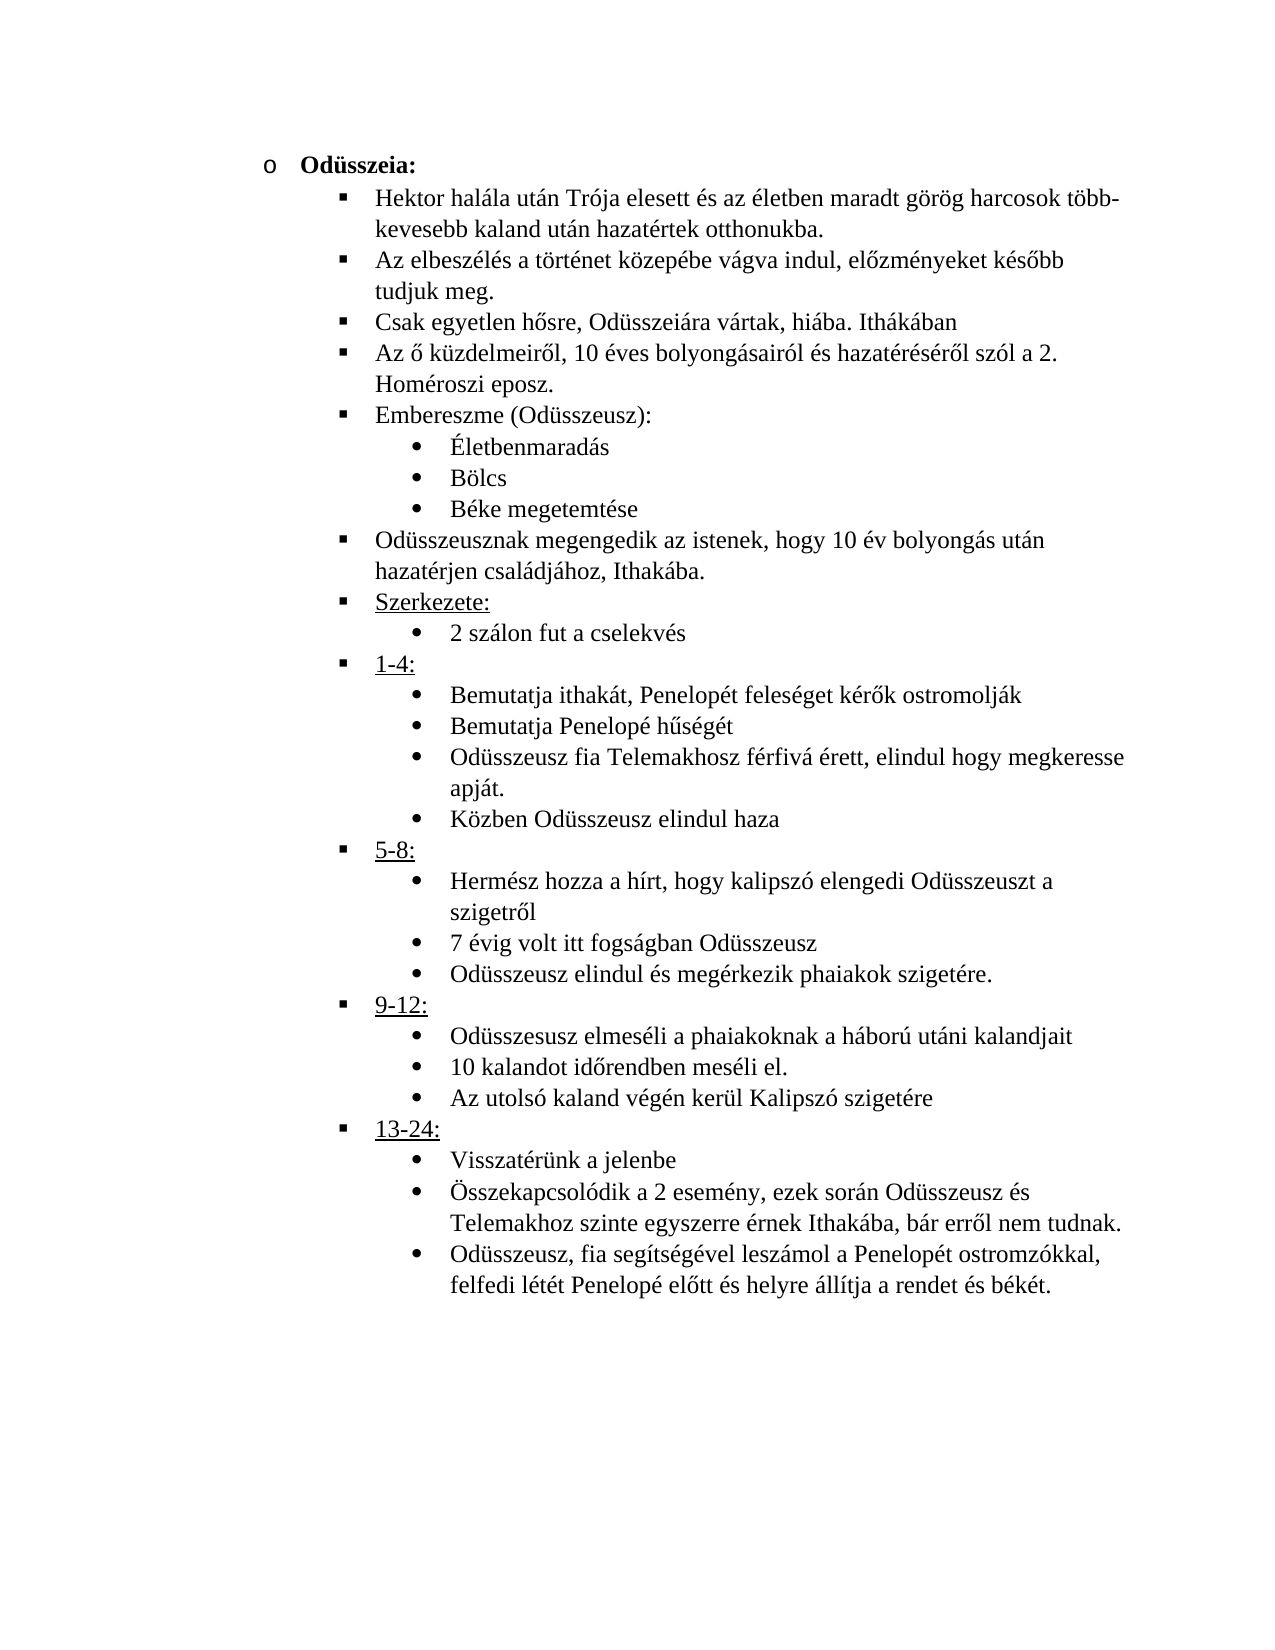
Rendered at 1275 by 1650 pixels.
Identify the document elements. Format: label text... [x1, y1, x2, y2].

list Hektor halála után Trója elesett és az életben maradt görög harcosok több-kevesebb kaland után hazatértek otthonukba. [337, 183, 1125, 243]
list Bemutatja ithakát, Penelopét feleséget kérők ostromolják [412, 680, 1125, 709]
list Az elbeszélés a történet közepébe vágva indul, előzményeket később tudjuk meg. [337, 245, 1125, 305]
list Az ő küzdelmeiről, 10 éves bolyongásairól és hazatéréséről szól a 2. Homéroszi eposz. [337, 338, 1125, 398]
list Szerkezete: [337, 587, 1125, 616]
list Hermész hozza a hírt, hogy kalipszó elengedi Odüsszeuszt a szigetről [412, 866, 1125, 926]
list Az utolsó kaland végén kerül Kalipszó szigetére [412, 1083, 1125, 1112]
list 1-4: [337, 649, 1125, 678]
list Odüsszeusznak megengedik az istenek, hogy 10 év bolyongás után hazatérjen családjához, Ithakába. [337, 525, 1125, 584]
list 7 évig volt itt fogságban Odüsszeusz [412, 928, 1125, 957]
list Embereszme (Odüsszeusz): [337, 401, 1125, 429]
list Bölcs [412, 463, 1125, 491]
list Odüsszesusz elmeséli a phaiakoknak a háború utáni kalandjait [412, 1021, 1125, 1050]
list Összekapcsolódik a 2 esemény, ezek során Odüsszeusz és Telemakhoz szinte egyszerre érnek Ithakába, bár erről nem tudnak. [412, 1177, 1125, 1236]
list 5-8: [337, 835, 1125, 864]
list 2 szálon fut a cselekvés [412, 618, 1125, 647]
list 9-12: [337, 990, 1125, 1019]
list 10 kalandot időrendben meséli el. [412, 1052, 1125, 1081]
list Odüsszeusz fia Telemakhosz férfivá érett, elindul hogy megkeresse apját. [412, 742, 1125, 802]
list Bemutatja Penelopé hűségét [412, 711, 1125, 740]
list Odüsszeusz, fia segítségével leszámol a Penelopét ostromzókkal, felfedi létét Penelopé előtt és helyre állítja a rendet és békét. [412, 1239, 1125, 1298]
list Visszatérünk a jelenbe [412, 1146, 1125, 1174]
list Közben Odüsszeusz elindul haza [412, 804, 1125, 833]
list 13-24: [337, 1114, 1125, 1143]
list Odüsszeia: [262, 150, 1125, 181]
list Csak egyetlen hősre, Odüsszeiára vártak, hiába. Ithákában [337, 307, 1125, 336]
list Béke megetemtése [412, 494, 1125, 522]
list Odüsszeusz elindul és megérkezik phaiakok szigetére. [412, 959, 1125, 988]
list Életbenmaradás [412, 432, 1125, 460]
